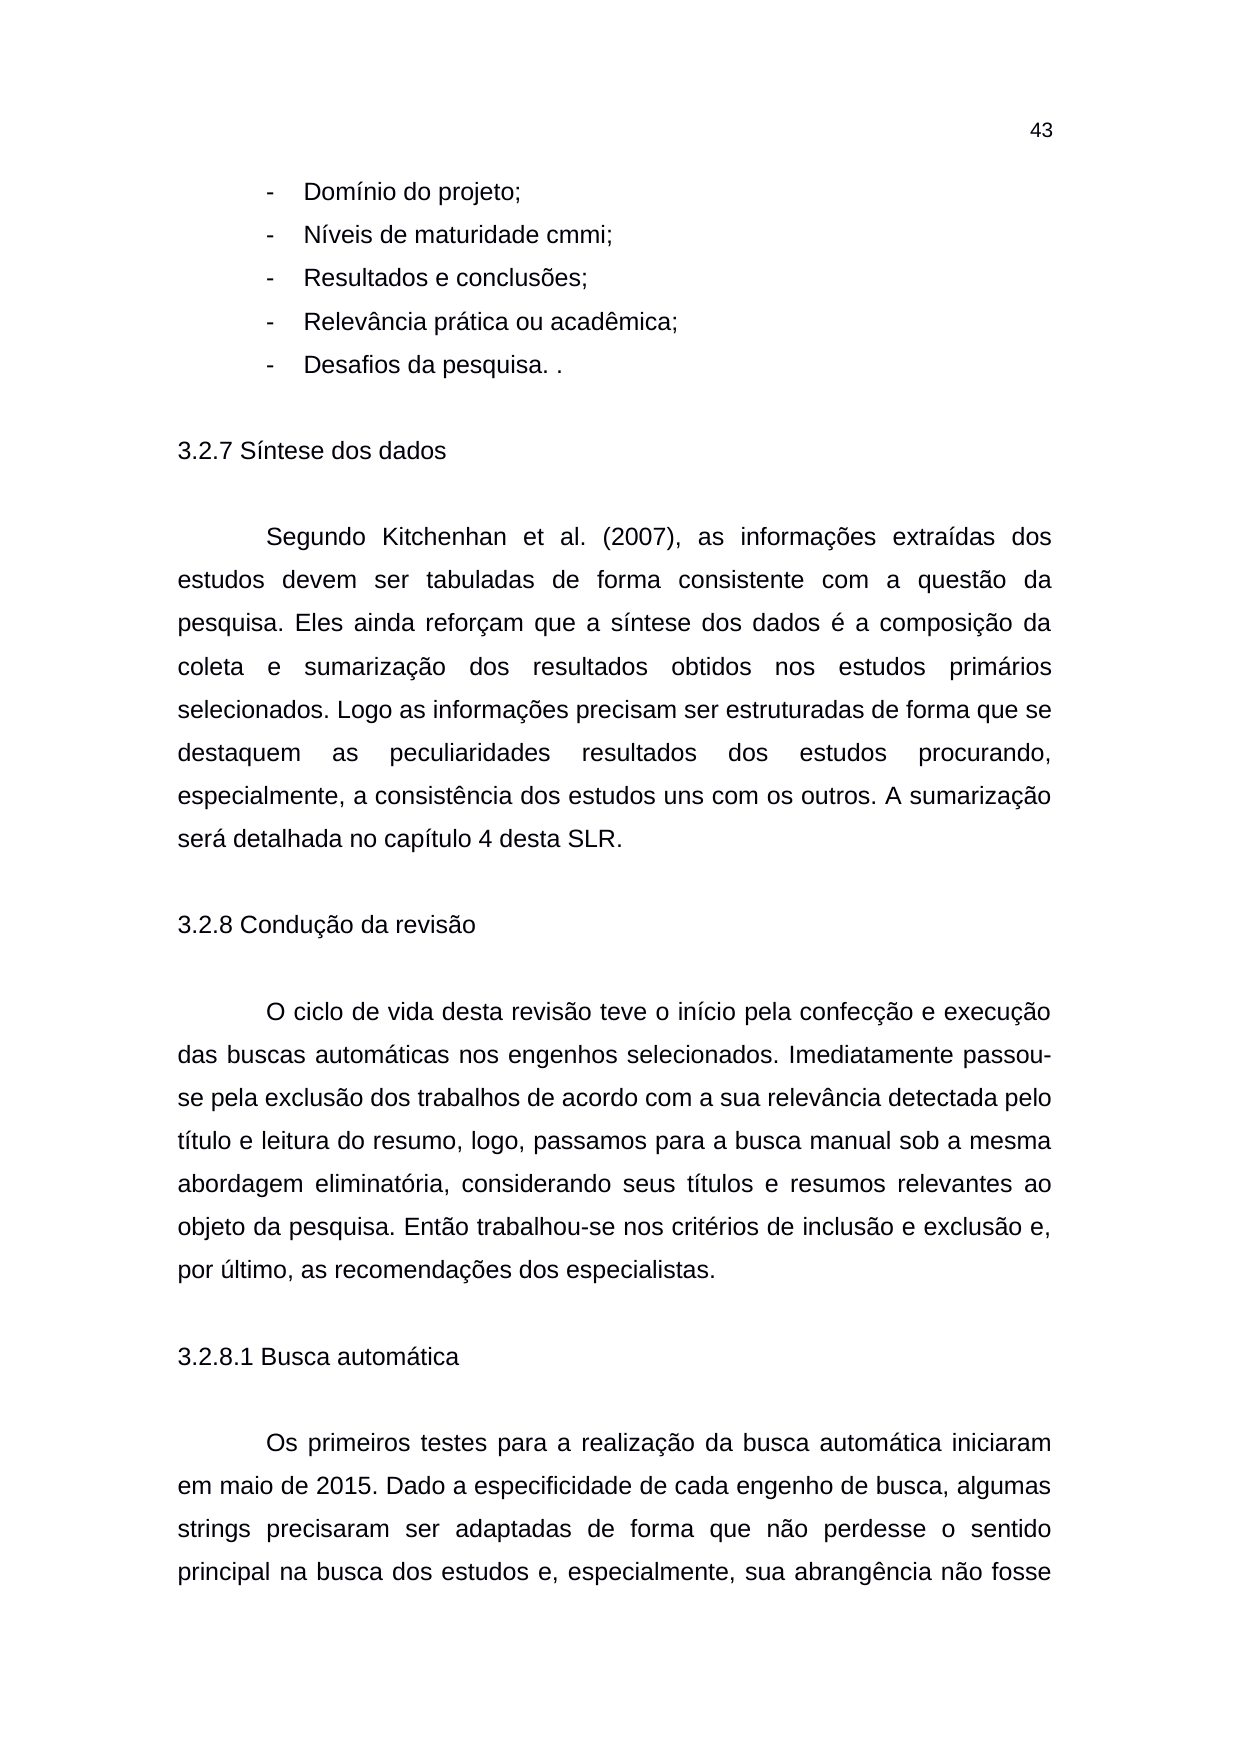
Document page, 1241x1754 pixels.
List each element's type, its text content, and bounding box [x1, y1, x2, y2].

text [177, 1428, 1053, 1586]
list Resultados e conclusões; [266, 263, 1053, 292]
list Desafios da pesquisa. . [266, 350, 1053, 378]
text 3.2.8.1 Busca automática [177, 1342, 1053, 1370]
text 3.2.7 Síntese dos dados [177, 436, 1053, 465]
list Relevância prática ou acadêmica; [266, 307, 1053, 335]
text O ciclo de vida desta revisão teve o início pela confecção e execução das buscas automáticas nos engenhos selecionados. Imediatamente passou-se pela exclusão dos trabalhos de acordo com a sua relevância detectada pelo título e leitura do resumo, logo, passamos para a busca manual sob a mesma abordagem eliminatória, considerando seus títulos e resumos relevantes ao objeto da pesquisa. Então trabalhou-se nos critérios de inclusão e exclusão e, por último, as recomendações dos especialistas. [177, 997, 1053, 1284]
text Segundo Kitchenhan et al. (2007), as informações extraídas dos estudos devem ser tabuladas de forma consistente com a questão da pesquisa. Eles ainda reforçam que a síntese dos dados é a composição da coleta e sumarização dos resultados obtidos nos estudos primários selecionados. Logo as informações precisam ser estruturadas de forma que se destaquem as peculiaridades resultados dos estudos procurando, especialmente, a consistência dos estudos uns com os outros. A sumarização será detalhada no capítulo 4 desta SLR. [177, 522, 1053, 853]
list Domínio do projeto; [266, 177, 1053, 206]
list Níveis de maturidade cmmi; [266, 220, 1053, 249]
text 3.2.8 Condução da revisão [177, 910, 1053, 939]
